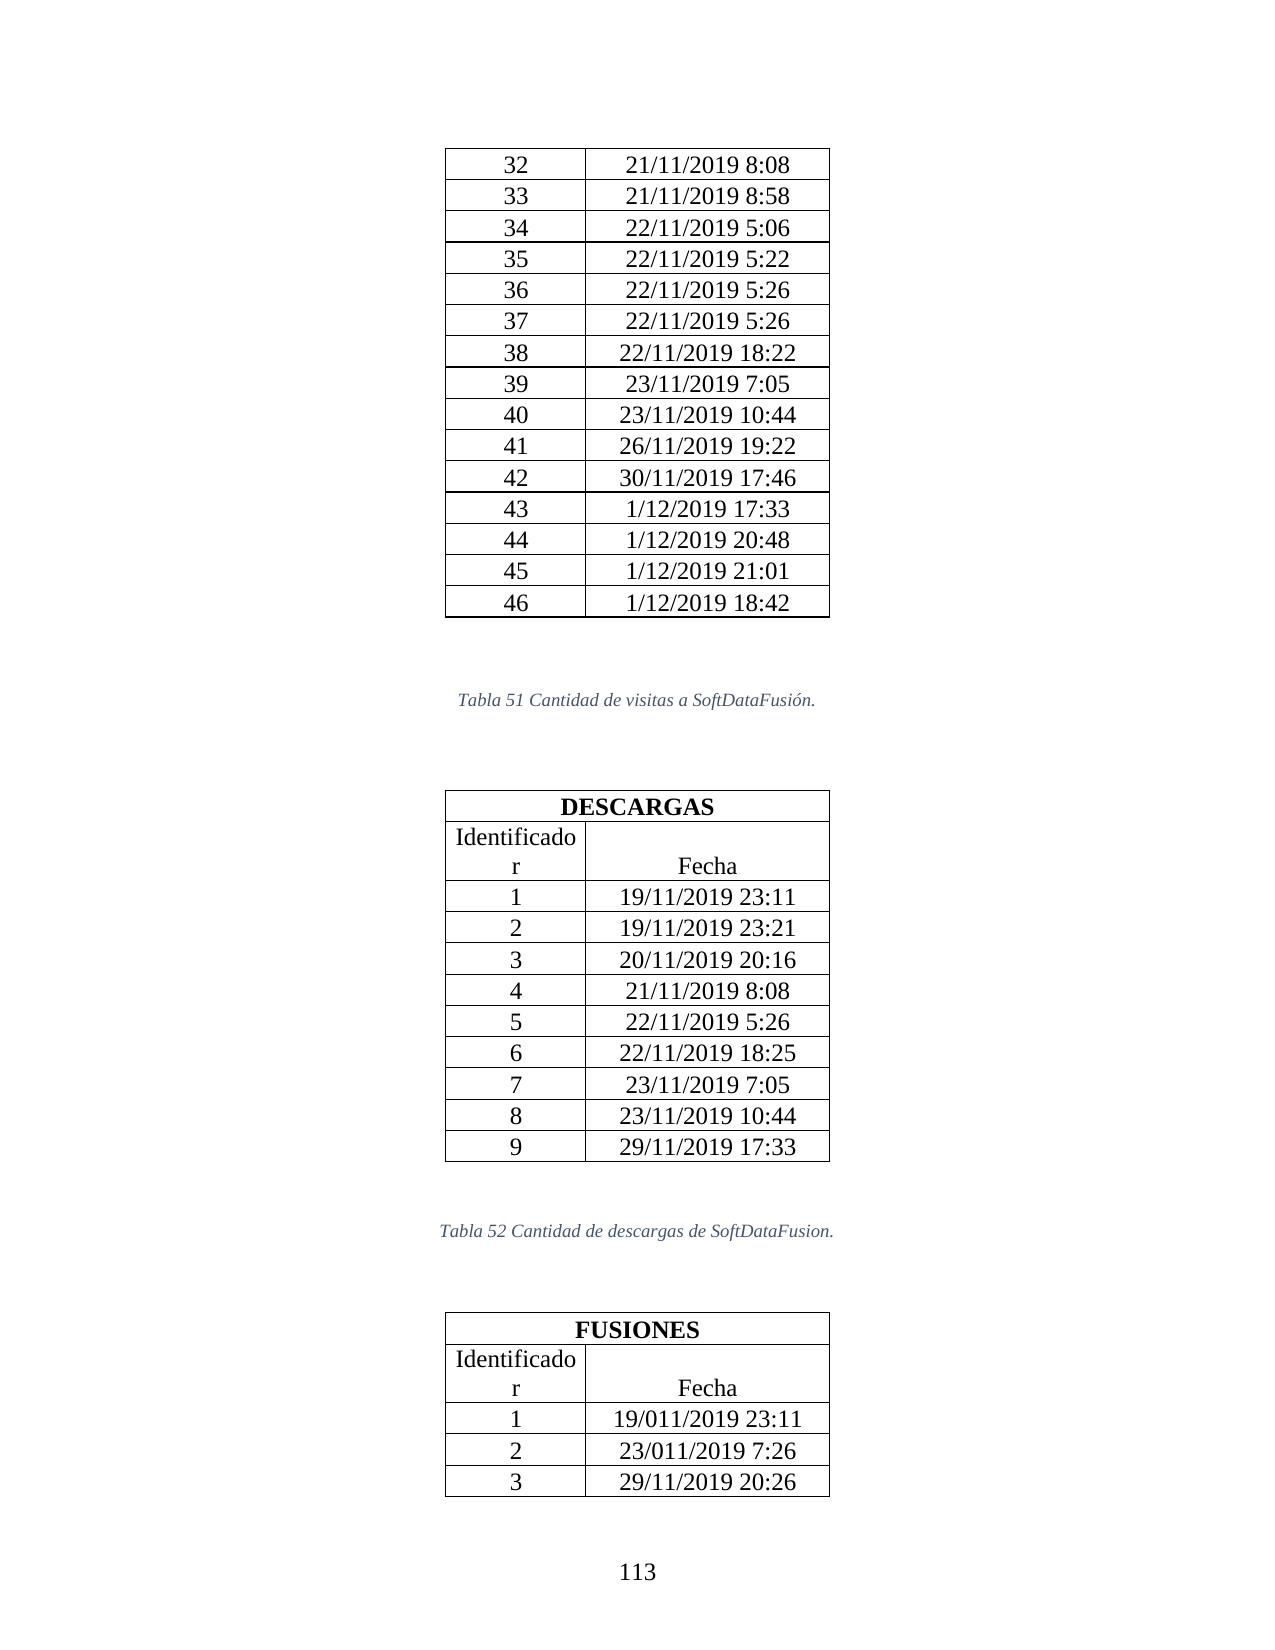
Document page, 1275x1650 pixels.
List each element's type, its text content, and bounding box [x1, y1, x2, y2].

table_cell 19/011/2019 23:11 [586, 1403, 829, 1433]
table_cell 1/12/2019 20:48 [586, 524, 829, 554]
table_cell Identificador [446, 1345, 585, 1402]
table_cell 21/11/2019 8:08 [586, 149, 829, 179]
table_cell 2 [446, 1434, 585, 1464]
table_cell 45 [446, 555, 585, 585]
table_cell 44 [446, 524, 585, 554]
table_cell 21/11/2019 8:08 [586, 975, 829, 1005]
table_cell 1/12/2019 21:01 [586, 555, 829, 585]
table_cell 29/11/2019 20:26 [586, 1466, 829, 1496]
table_header FUSIONES [446, 1313, 829, 1343]
table_header DESCARGAS [446, 791, 829, 821]
table_cell Identificador [446, 822, 585, 880]
table_cell 6 [446, 1037, 585, 1067]
table_cell 1 [446, 1403, 585, 1433]
table_cell 22/11/2019 5:26 [586, 1006, 829, 1036]
table_cell 22/11/2019 5:26 [586, 305, 829, 335]
table_cell 1/12/2019 18:42 [586, 586, 829, 616]
table_cell 23/011/2019 7:26 [586, 1434, 829, 1464]
table_cell 19/11/2019 23:11 [586, 881, 829, 911]
table_cell 34 [446, 211, 585, 241]
table_cell 23/11/2019 7:05 [586, 1068, 829, 1098]
table_cell 3 [446, 943, 585, 973]
table_cell 20/11/2019 20:16 [586, 943, 829, 973]
table_cell Fecha [586, 822, 829, 880]
table_cell 22/11/2019 5:22 [586, 243, 829, 273]
table_cell 33 [446, 180, 585, 210]
table_cell 5 [446, 1006, 585, 1036]
table_cell 38 [446, 336, 585, 366]
table_cell 1/12/2019 17:33 [586, 493, 829, 523]
table_cell 46 [446, 586, 585, 616]
table_cell 30/11/2019 17:46 [586, 461, 829, 491]
table_cell 36 [446, 274, 585, 304]
table_cell 9 [446, 1131, 585, 1161]
table_cell 41 [446, 430, 585, 460]
table_cell 39 [446, 368, 585, 398]
table_cell 32 [446, 149, 585, 179]
table_cell 23/11/2019 7:05 [586, 368, 829, 398]
table_cell Fecha [586, 1345, 829, 1402]
table_cell 1 [446, 881, 585, 911]
table_cell 4 [446, 975, 585, 1005]
table_cell 3 [446, 1466, 585, 1496]
table_cell 19/11/2019 23:21 [586, 912, 829, 942]
table_cell 40 [446, 399, 585, 429]
table_cell 7 [446, 1068, 585, 1098]
table_cell 43 [446, 493, 585, 523]
table_cell 29/11/2019 17:33 [586, 1131, 829, 1161]
table_cell 37 [446, 305, 585, 335]
table_cell 22/11/2019 18:25 [586, 1037, 829, 1067]
table_cell 26/11/2019 19:22 [586, 430, 829, 460]
table_cell 35 [446, 243, 585, 273]
table_cell 23/11/2019 10:44 [586, 1100, 829, 1130]
table_cell 23/11/2019 10:44 [586, 399, 829, 429]
table_cell 2 [446, 912, 585, 942]
table_cell 22/11/2019 18:22 [586, 336, 829, 366]
table_cell 21/11/2019 8:58 [586, 180, 829, 210]
table_cell 22/11/2019 5:06 [586, 211, 829, 241]
table_cell 8 [446, 1100, 585, 1130]
table_cell 42 [446, 461, 585, 491]
table_cell 22/11/2019 5:26 [586, 274, 829, 304]
